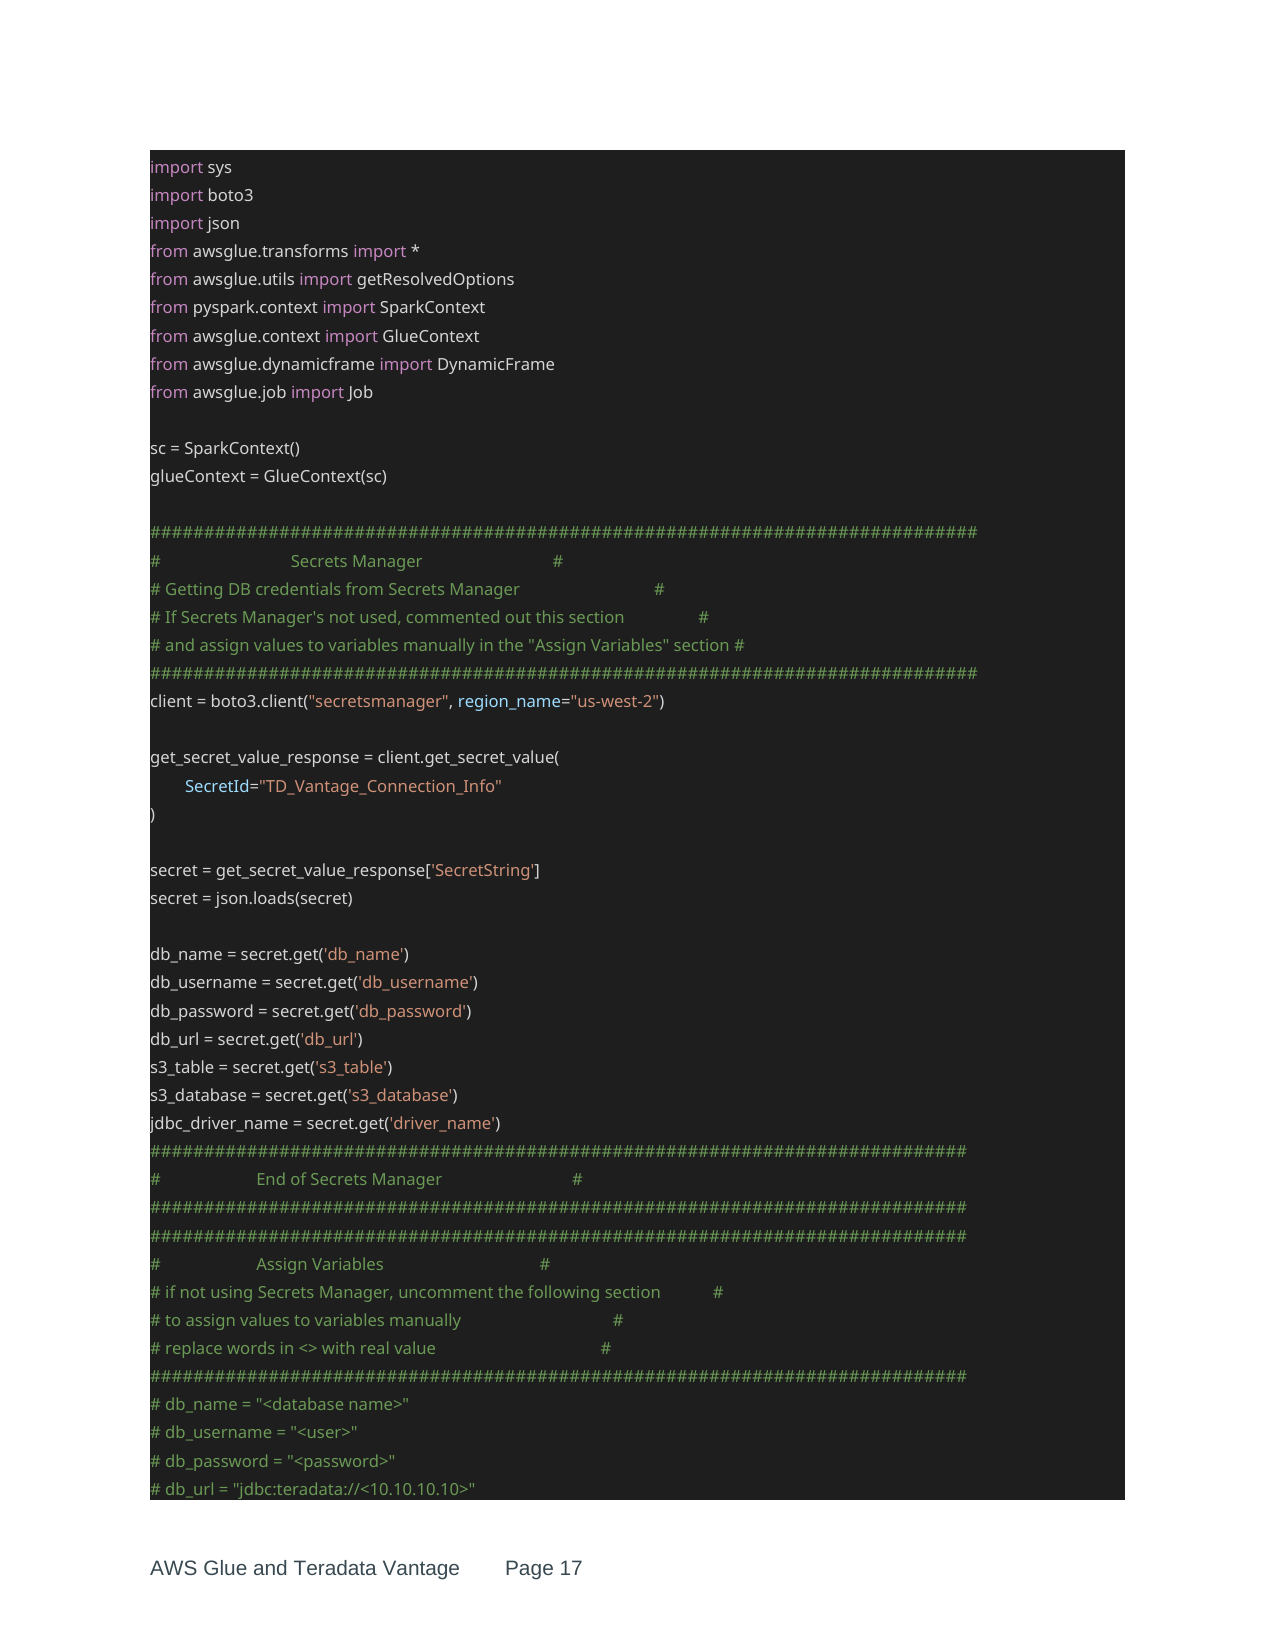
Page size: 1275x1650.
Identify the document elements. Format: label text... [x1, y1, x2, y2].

text # Secrets Manager # [150, 544, 1125, 572]
text db_name = secret.get('db_name') [150, 937, 1125, 966]
text db_username = secret.get('db_username') [150, 966, 1125, 994]
text import json [150, 206, 1125, 234]
text sc = SparkContext() [150, 431, 1125, 459]
text # db_username = "<user>" [150, 1416, 1125, 1444]
text SecretId="TD_Vantage_Connection_Info" [150, 769, 1125, 797]
text client = boto3.client("secretsmanager", region_name="us-west-2") [150, 684, 1125, 712]
text get_secret_value_response = client.get_secret_value( [150, 741, 1125, 769]
text ############################################################################ [150, 1191, 1125, 1219]
text ) [150, 797, 1125, 825]
text # if not using Secrets Manager, uncomment the following section # [150, 1275, 1125, 1303]
text # Assign Variables # [150, 1247, 1125, 1275]
text db_password = secret.get('db_password') [150, 994, 1125, 1022]
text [150, 1359, 1125, 1387]
text from awsglue.utils import getResolvedOptions [150, 262, 1125, 291]
text from awsglue.job import Job [150, 375, 1125, 403]
text import boto3 [150, 178, 1125, 206]
text # to assign values to variables manually # [150, 1303, 1125, 1331]
text # Getting DB credentials from Secrets Manager # [150, 572, 1125, 600]
text glueContext = GlueContext(sc) [150, 459, 1125, 487]
text from awsglue.transforms import * [150, 234, 1125, 262]
text s3_database = secret.get('s3_database') [150, 1078, 1125, 1106]
text ############################################################################# [150, 656, 1125, 684]
text from awsglue.dynamicframe import DynamicFrame [150, 347, 1125, 375]
text ############################################################################# [150, 516, 1125, 544]
text # db_password = "<password>" [150, 1444, 1125, 1472]
text from pyspark.context import SparkContext [150, 291, 1125, 319]
text ############################################################################ [150, 1219, 1125, 1247]
text ############################################################################ [150, 1134, 1125, 1162]
text secret = json.loads(secret) [150, 881, 1125, 909]
text secret = get_secret_value_response['SecretString'] [150, 853, 1125, 881]
text # End of Secrets Manager # [150, 1162, 1125, 1191]
text # db_name = "<database name>" [150, 1387, 1125, 1416]
text jdbc_driver_name = secret.get('driver_name') [150, 1106, 1125, 1134]
text from awsglue.context import GlueContext [150, 319, 1125, 347]
text # replace words in <> with real value # [150, 1331, 1125, 1359]
text db_url = secret.get('db_url') [150, 1022, 1125, 1050]
text # db_url = "jdbc:teradata://<10.10.10.10>" [150, 1472, 1125, 1500]
text # and assign values to variables manually in the "Assign Variables" section # [150, 628, 1125, 656]
text import sys [150, 150, 1125, 178]
text s3_table = secret.get('s3_table') [150, 1050, 1125, 1078]
text # If Secrets Manager's not used, commented out this section # [150, 600, 1125, 628]
